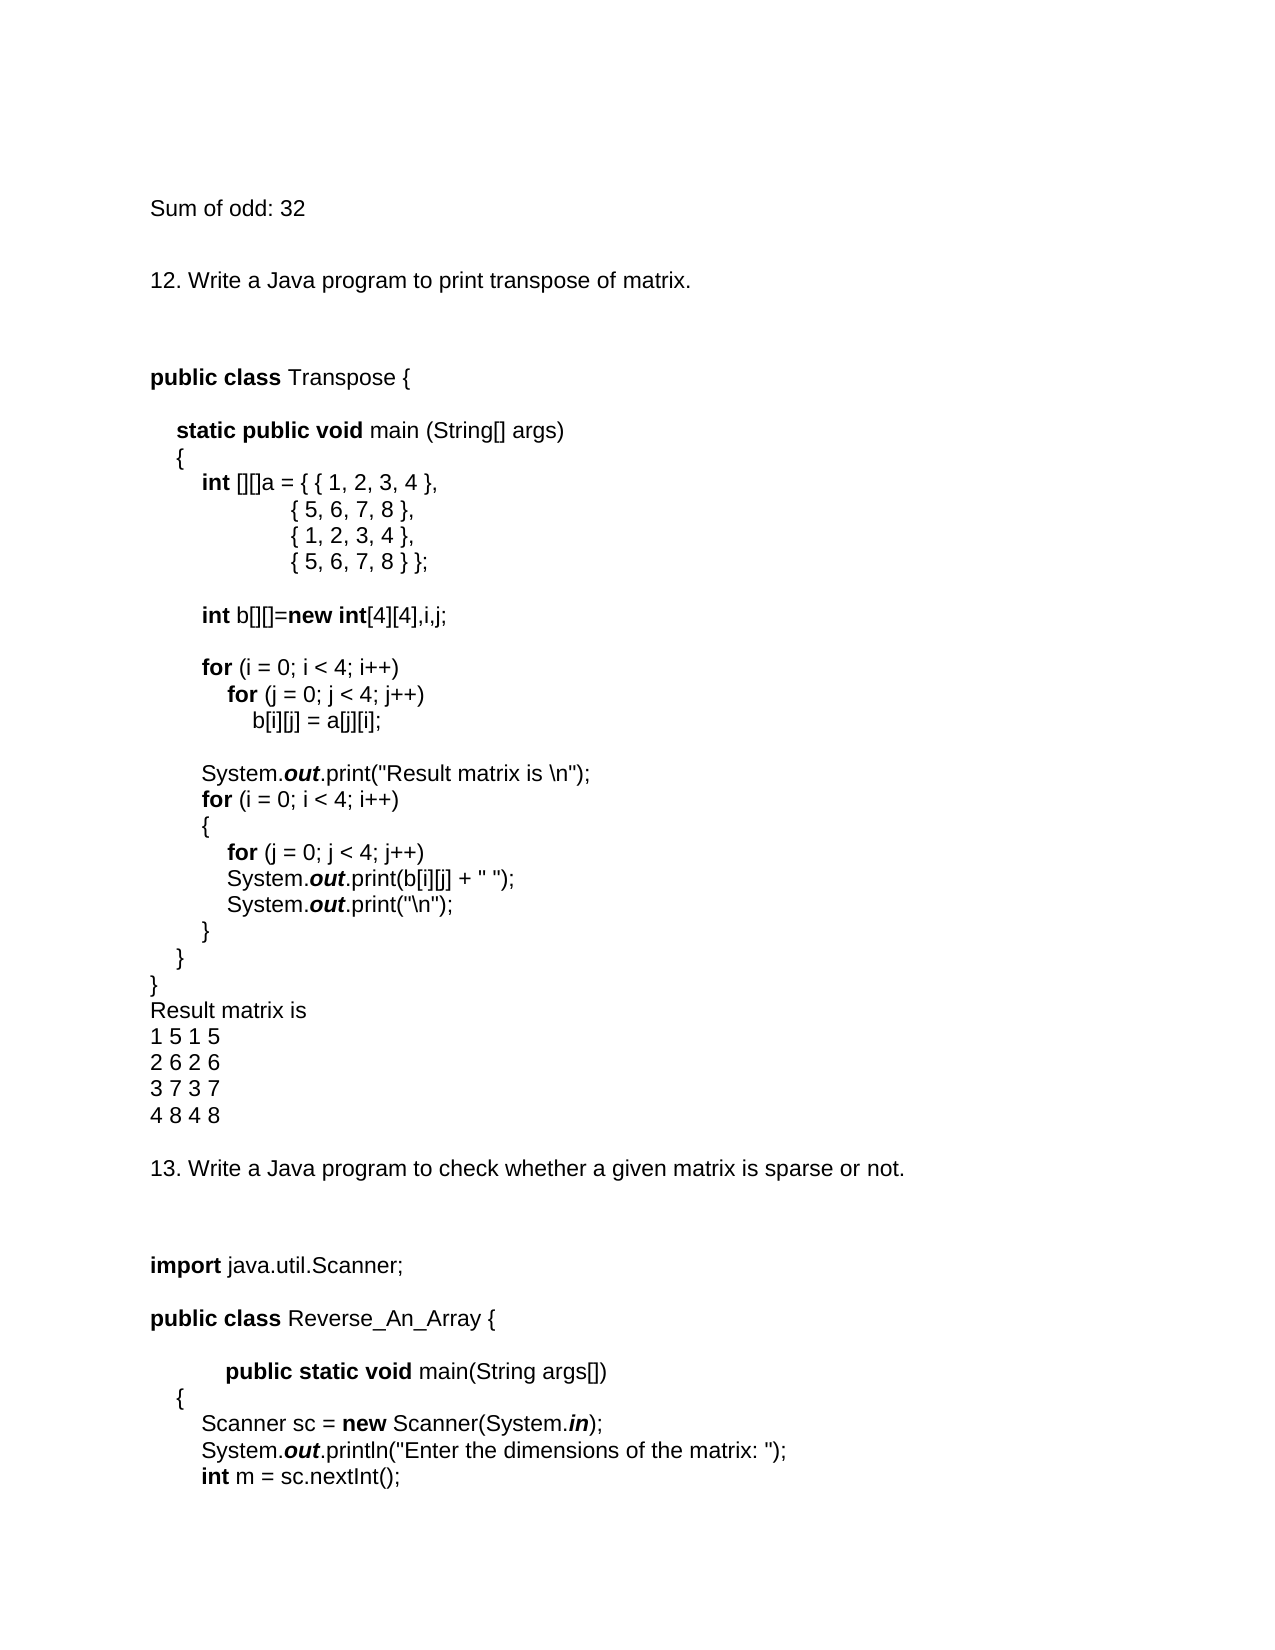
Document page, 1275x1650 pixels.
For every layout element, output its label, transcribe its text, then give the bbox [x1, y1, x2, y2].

text public static void main(String args[]) [225, 1358, 1133, 1384]
text for (j = 0; j < 4; j++) System.out.print(b[i][j] + " "); System.out.print("\n"); [227, 839, 517, 918]
text 4 8 4 8 [150, 1102, 1133, 1128]
text { [202, 812, 1133, 838]
text Sum of odd: 32 [150, 195, 1133, 221]
text static public void main (String[] args) [176, 417, 1133, 443]
text 3 7 3 7 [150, 1076, 1133, 1102]
text } [150, 971, 1133, 997]
text 2 6 2 6 [150, 1050, 1133, 1076]
text for (j = 0; j < 4; j++) b[i][j] = a[j][i]; [227, 681, 441, 733]
text public class Transpose { [150, 364, 1133, 391]
text int b[][]=new int[4][4],i,j; for (i = 0; i < 4; i++) [202, 576, 461, 680]
text } [176, 944, 1133, 971]
text { [176, 444, 1133, 470]
text Scanner sc = new Scanner(System.in); System.out.println("Enter the dimensions of the matrix: "); int m = sc.nextInt(); [201, 1410, 789, 1489]
text { 1, 2, 3, 4 }, [291, 523, 1133, 549]
text for (i = 0; i < 4; i++) [202, 786, 1133, 812]
text Result matrix is 1 5 1 5 [150, 997, 309, 1050]
text { 5, 6, 7, 8 }, [291, 496, 1133, 522]
text public class Reverse_An_Array { [150, 1305, 1133, 1332]
text int [][]a = { { 1, 2, 3, 4 }, [202, 470, 1133, 496]
text import java.util.Scanner; [150, 1252, 1133, 1278]
text System.out.print("Result matrix is \n"); [201, 760, 1133, 786]
list Write a Java program to check whether a given matrix is sparse or not. [150, 1155, 1133, 1181]
text { 5, 6, 7, 8 } }; [291, 549, 1133, 575]
text } [202, 918, 1133, 944]
list Write a Java program to print transpose of matrix. [150, 267, 1133, 293]
text { [176, 1384, 1133, 1410]
